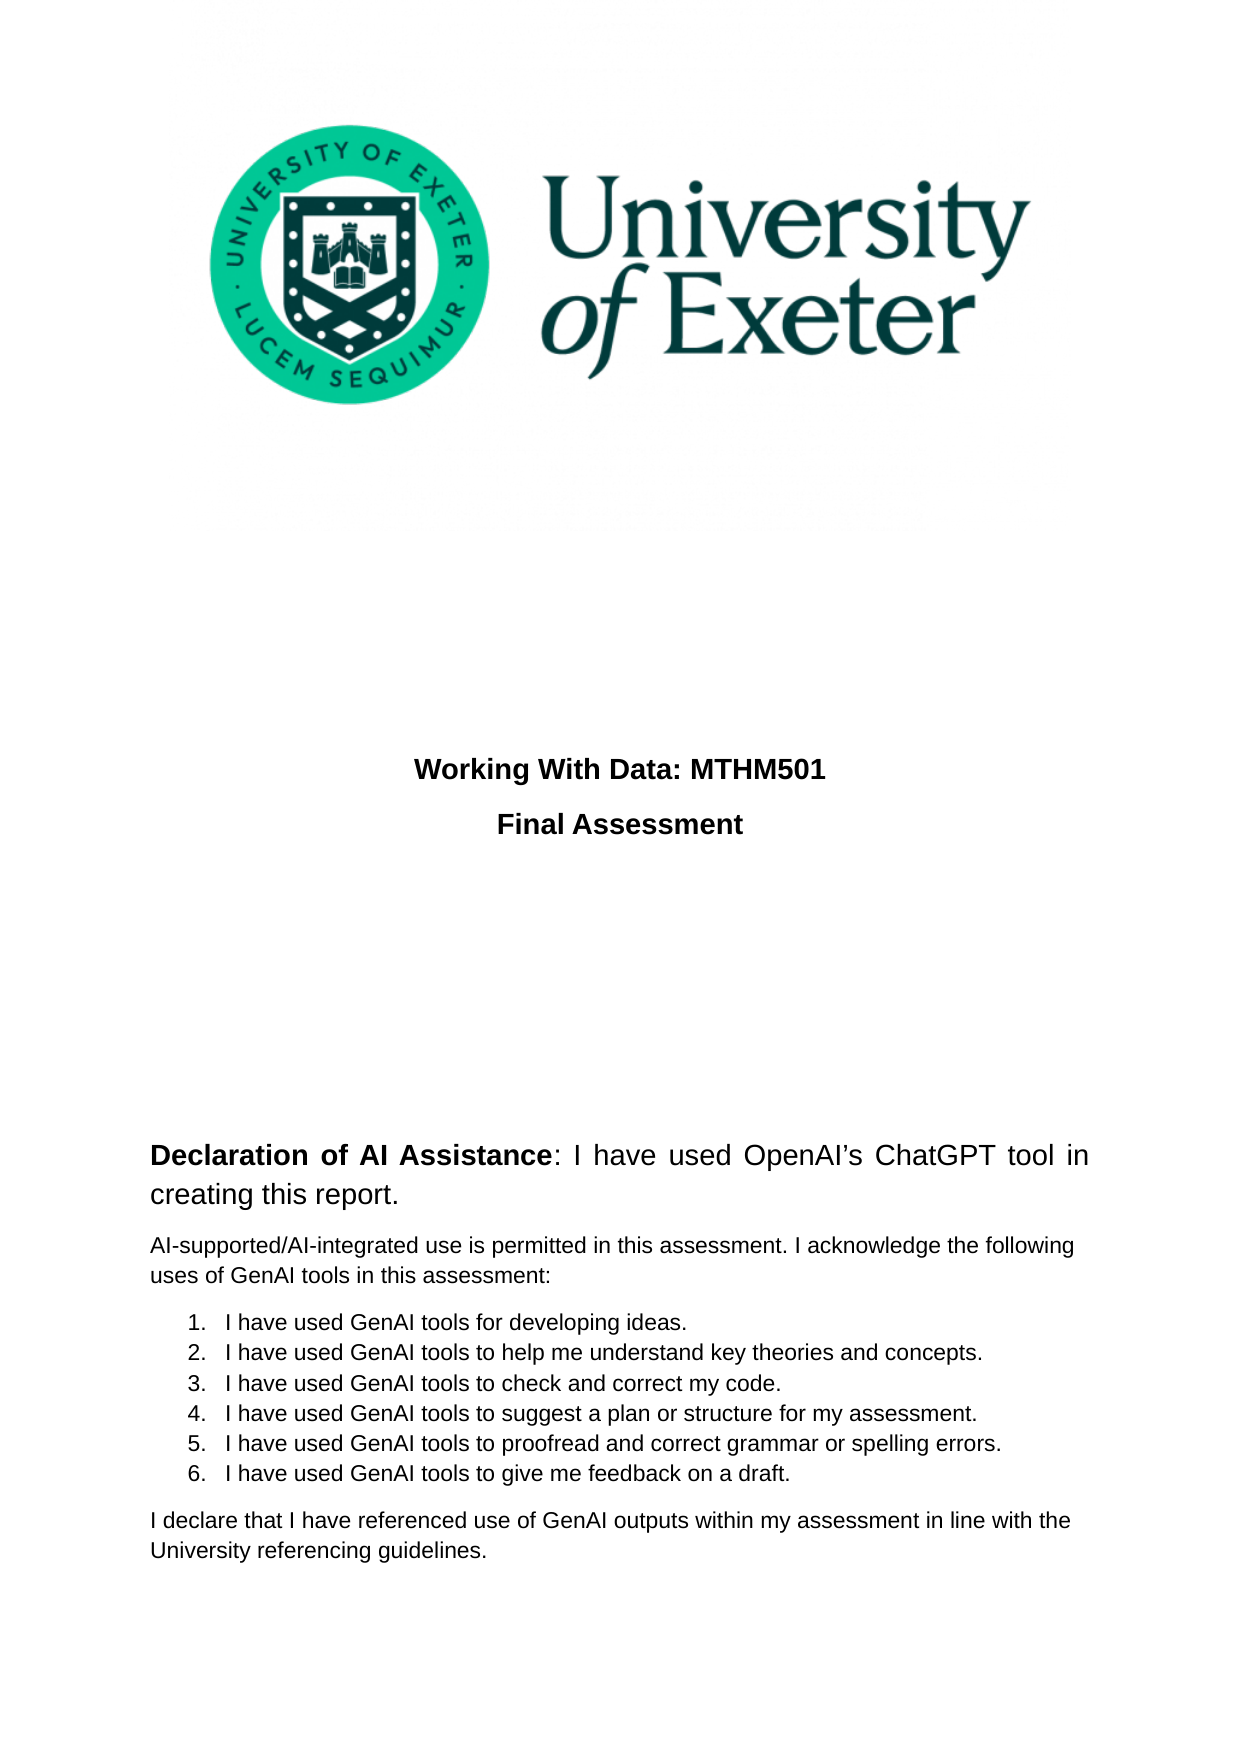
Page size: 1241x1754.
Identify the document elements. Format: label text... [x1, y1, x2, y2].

list I have used GenAI tools to help me understand key theories and concepts. [187, 1339, 1090, 1366]
text Declaration of AI Assistance: I have used OpenAI’s ChatGPT tool in creating this report. [150, 1138, 1090, 1210]
text I declare that I have referenced use of GenAI outputs within my assessment in line with the University referencing guidelines. [150, 1507, 1090, 1563]
list I have used GenAI tools to suggest a plan or structure for my assessment. [187, 1400, 1090, 1426]
list I have used GenAI tools to give me feedback on a draft. [187, 1460, 1090, 1486]
list I have used GenAI tools to proofread and correct grammar or spelling errors. [187, 1430, 1090, 1456]
text AI-supported/AI-integrated use is permitted in this assessment. I acknowledge the following uses of GenAI tools in this assessment: [150, 1232, 1090, 1288]
picture [169, 0, 1072, 531]
text Final Assessment [150, 807, 1090, 841]
list I have used GenAI tools to check and correct my code. [187, 1369, 1090, 1396]
text Working With Data: MTHM501 [150, 752, 1090, 785]
list I have used GenAI tools for developing ideas. [187, 1309, 1090, 1335]
